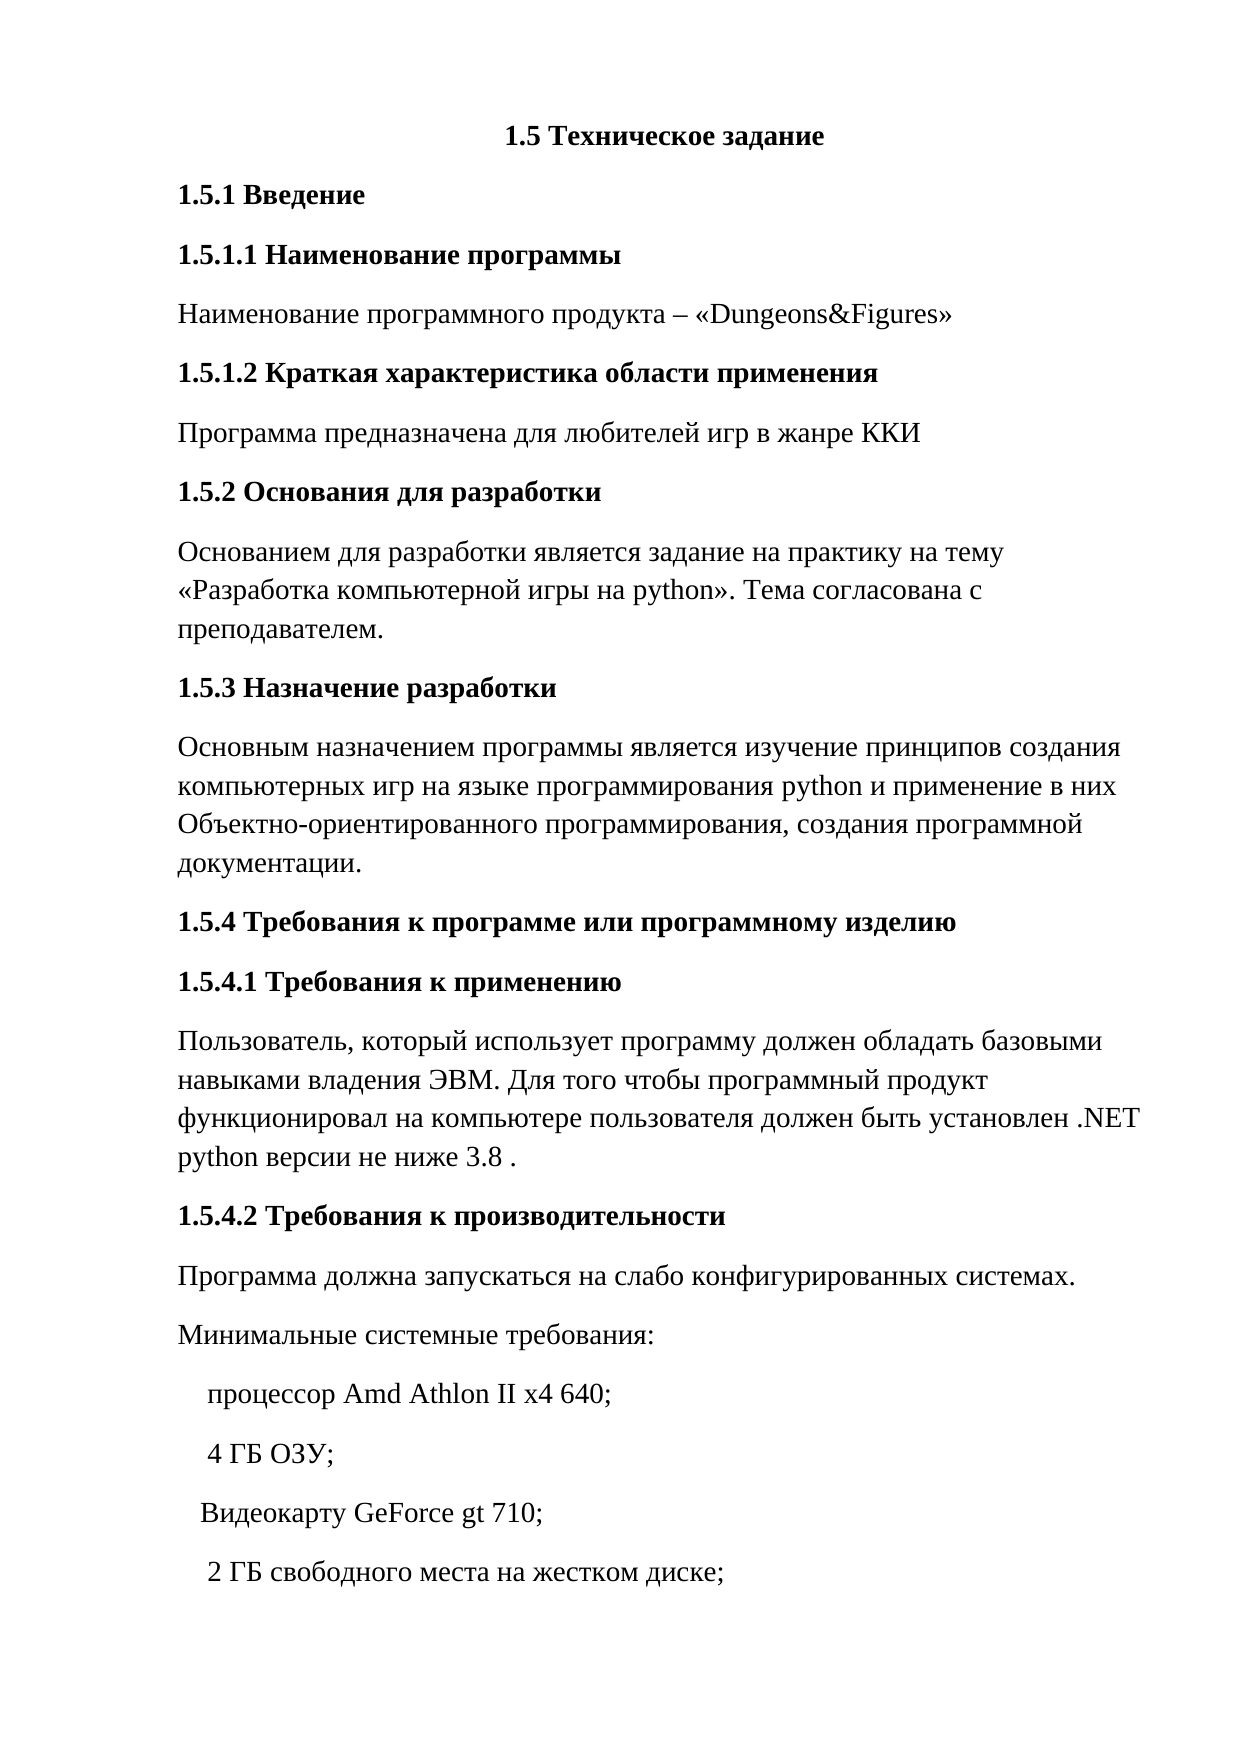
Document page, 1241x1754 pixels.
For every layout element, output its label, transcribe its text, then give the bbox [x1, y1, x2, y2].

text 1.5.4.2 Требования к производительности [177, 1198, 1152, 1232]
text 1.5.4.1 Требования к применению [177, 964, 1152, 997]
text Программа предназначена для любителей игр в жанре ККИ [177, 415, 1152, 448]
text 1.5.1.2 Краткая характеристика области применения [177, 356, 1152, 389]
text 1.5.4 Требования к программе или программному изделию [177, 904, 1152, 938]
text 1.5 Техническое задание [177, 118, 1152, 152]
text  2 ГБ свободного места на жестком диске; [177, 1554, 1152, 1588]
text Пользователь, который использует программу должен обладать базовыми навыками владения ЭВМ. Для того чтобы программный продукт функционировал на компьютере пользователя должен быть установлен .NET python версии не ниже 3.8 . [177, 1023, 1152, 1172]
text Минимальные системные требования: [177, 1317, 1152, 1351]
text Видеокарту GeForce gt 710; [177, 1495, 1152, 1529]
text Основанием для разработки является задание на практику на тему «Разработка компьютерной игры на python». Тема согласована с преподавателем. [177, 534, 1152, 644]
text 1.5.2 Основания для разработки [177, 474, 1152, 508]
text 1.5.1 Введение [177, 177, 1152, 211]
text 1.5.3 Назначение разработки [177, 670, 1152, 704]
text Наименование программного продукта – «Dungeons&Figures» [177, 296, 1152, 330]
text 1.5.1.1 Наименование программы [177, 237, 1152, 270]
text  процессор Amd Athlon II x4 640; [177, 1376, 1152, 1410]
text Программа должна запускаться на слабо конфигурированных системах. [177, 1258, 1152, 1291]
text Основным назначением программы является изучение принципов создания компьютерных игр на языке программирования python и применение в них Объектно-ориентированного программирования, создания программной документации. [177, 729, 1152, 879]
text  4 ГБ ОЗУ; [177, 1436, 1152, 1469]
